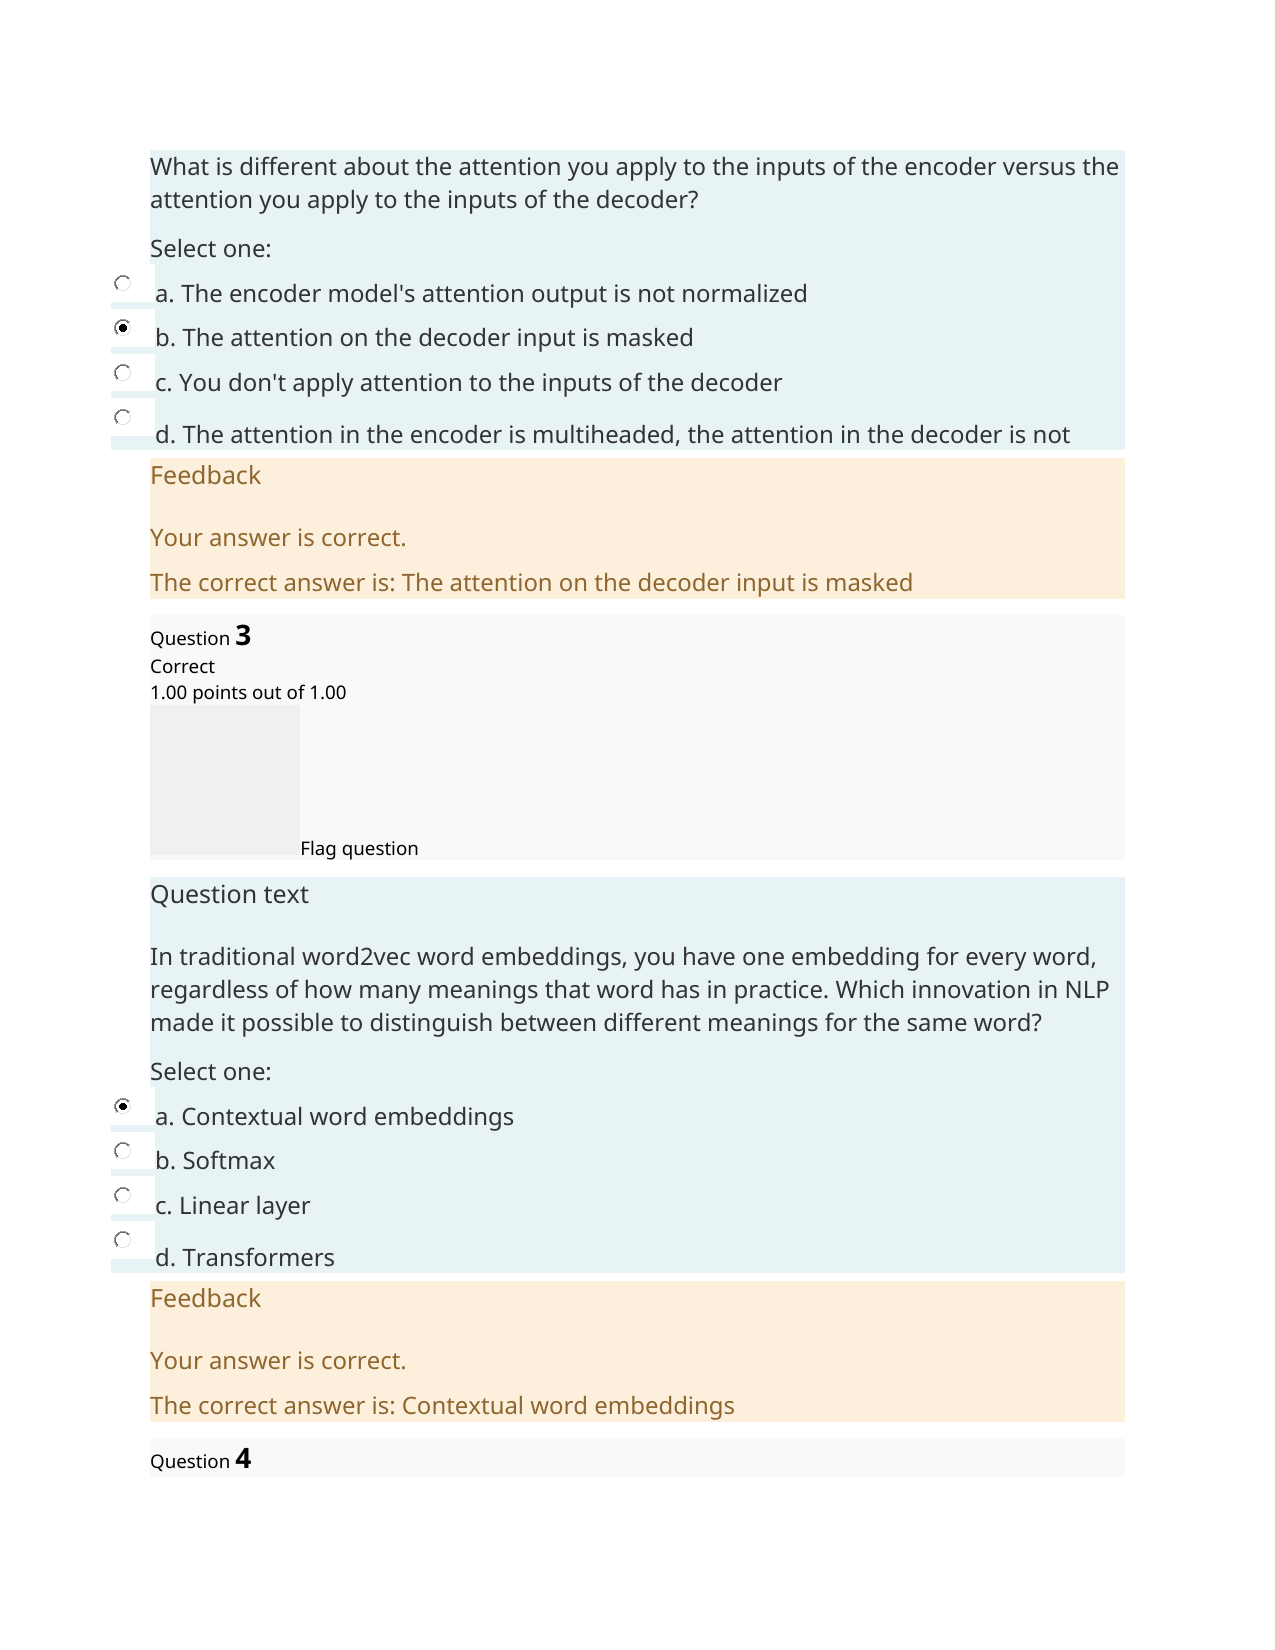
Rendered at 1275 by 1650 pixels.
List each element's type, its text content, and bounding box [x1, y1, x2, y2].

text c. Linear layer [111, 1176, 1125, 1221]
text Correct [150, 654, 1125, 679]
text Feedback [150, 458, 1125, 492]
text Feedback [150, 1281, 1125, 1315]
text Question 4 [150, 1438, 1125, 1477]
text The correct answer is: Contextual word embeddings [150, 1389, 1125, 1422]
text b. Softmax [111, 1132, 1125, 1176]
text c. You don't apply attention to the inputs of the decoder [111, 354, 1125, 398]
text 1.00 points out of 1.00 [150, 679, 1125, 705]
text d. The attention in the encoder is multiheaded, the attention in the decoder is not [111, 398, 1125, 450]
text Select one: [150, 1055, 1125, 1087]
text The correct answer is: The attention on the decoder input is masked [150, 566, 1125, 599]
text Question 3 [150, 615, 1125, 654]
text Flag question [150, 705, 1125, 860]
text In traditional word2vec word embeddings, you have one embedding for every word, regardless of how many meanings that word has in practice. Which innovation in NLP made it possible to distinguish between different meanings for the same word? [150, 940, 1125, 1038]
text Select one: [150, 232, 1125, 264]
text What is different about the attention you apply to the inputs of the encoder versus the attention you apply to the inputs of the decoder? [150, 150, 1125, 215]
text Your answer is correct. [150, 1344, 1125, 1376]
text a. Contextual word embeddings [111, 1087, 1125, 1132]
text d. Transformers [111, 1221, 1125, 1273]
text a. The encoder model's attention output is not normalized [111, 264, 1125, 309]
text Question text [150, 877, 1125, 911]
text b. The attention on the decoder input is masked [111, 309, 1125, 354]
text Your answer is correct. [150, 521, 1125, 554]
